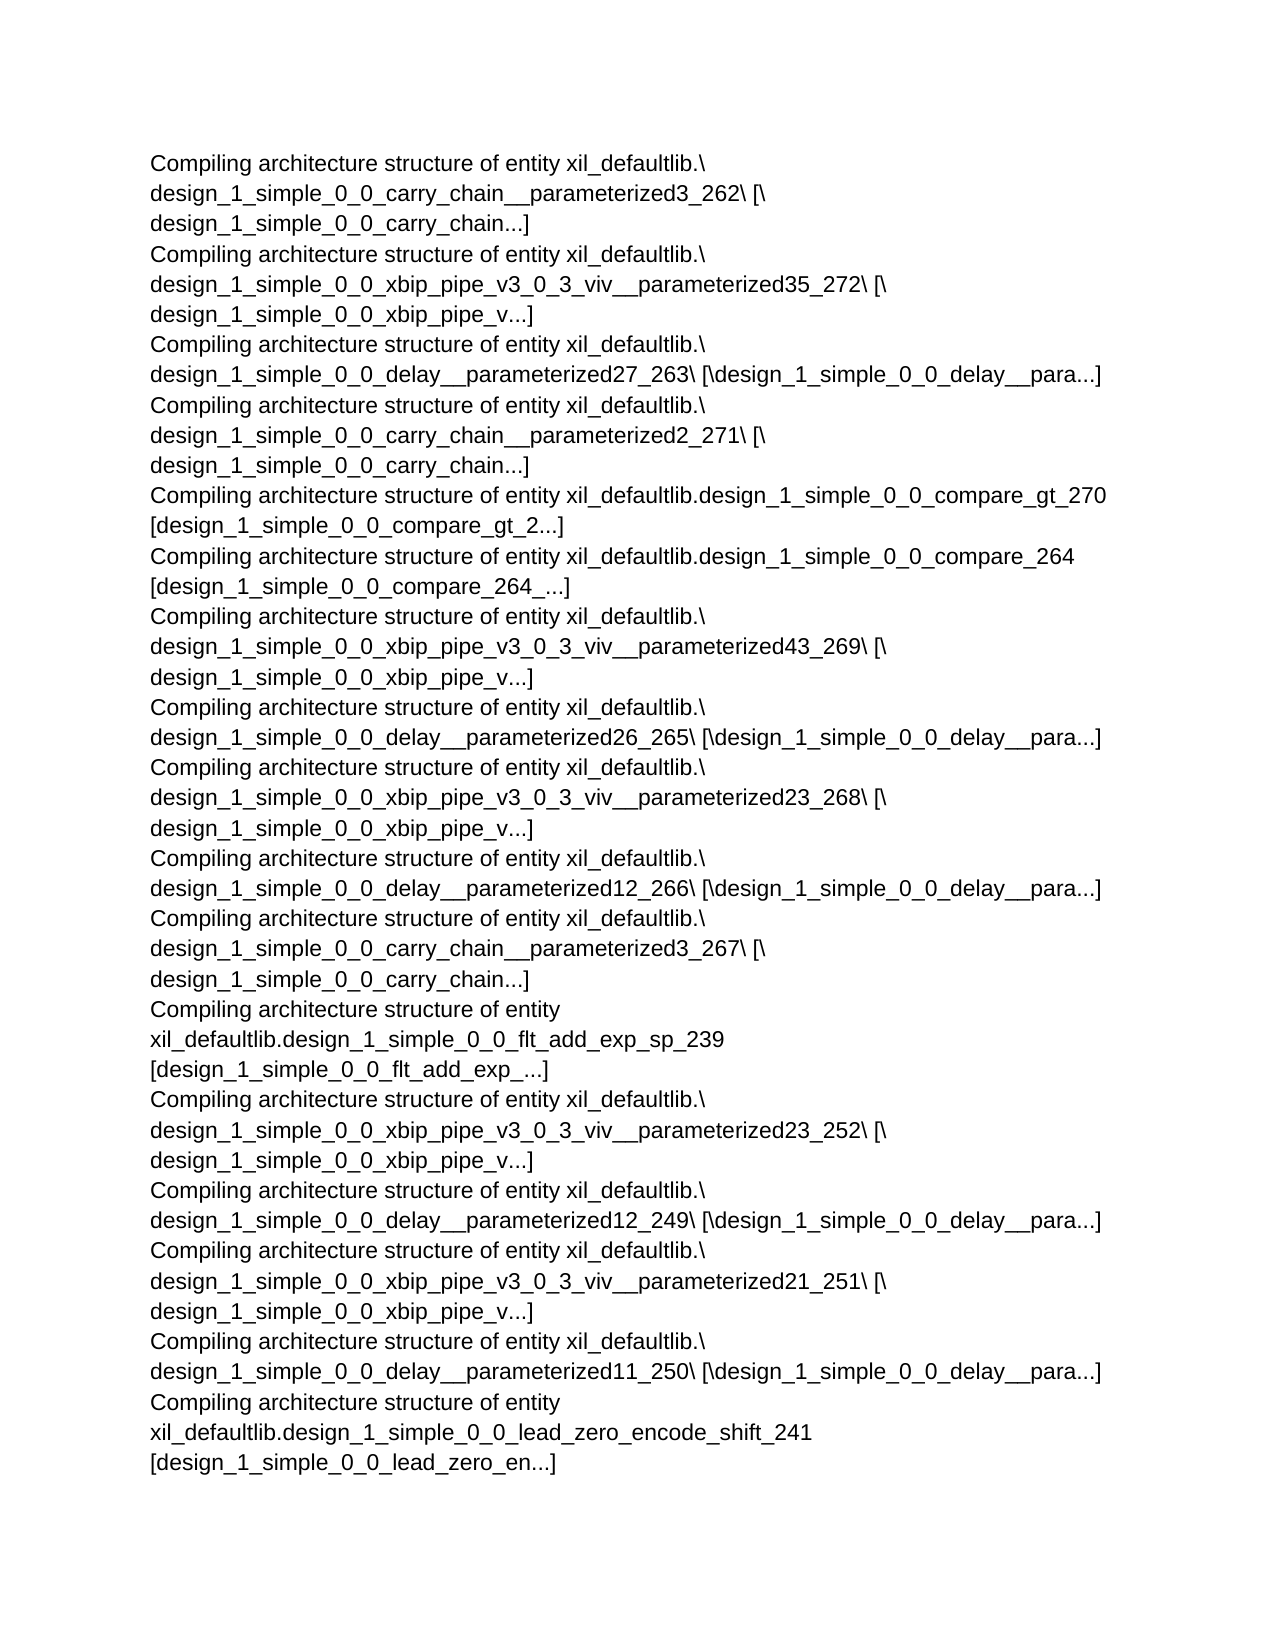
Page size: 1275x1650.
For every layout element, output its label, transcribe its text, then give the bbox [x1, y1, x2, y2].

text Compiling architecture structure of entity xil_defaultlib.\design_1_simple_0_0_xbip_pipe_v3_0_3_viv__parameterized35_272\ [\design_1_simple_0_0_xbip_pipe_v...] [150, 241, 1125, 327]
text Compiling architecture structure of entity xil_defaultlib.design_1_simple_0_0_lead_zero_encode_shift_241 [design_1_simple_0_0_lead_zero_en...] [150, 1388, 1125, 1475]
text Compiling architecture structure of entity xil_defaultlib.\design_1_simple_0_0_delay__parameterized12_266\ [\design_1_simple_0_0_delay__para...] [150, 845, 1125, 901]
text Compiling architecture structure of entity xil_defaultlib.design_1_simple_0_0_flt_add_exp_sp_239 [design_1_simple_0_0_flt_add_exp_...] [150, 996, 1125, 1083]
text Compiling architecture structure of entity xil_defaultlib.\design_1_simple_0_0_delay__parameterized11_250\ [\design_1_simple_0_0_delay__para...] [150, 1328, 1125, 1385]
text Compiling architecture structure of entity xil_defaultlib.\design_1_simple_0_0_carry_chain__parameterized3_262\ [\design_1_simple_0_0_carry_chain...] [150, 150, 1125, 237]
text Compiling architecture structure of entity xil_defaultlib.\design_1_simple_0_0_carry_chain__parameterized2_271\ [\design_1_simple_0_0_carry_chain...] [150, 392, 1125, 478]
text Compiling architecture structure of entity xil_defaultlib.\design_1_simple_0_0_delay__parameterized12_249\ [\design_1_simple_0_0_delay__para...] [150, 1177, 1125, 1234]
text Compiling architecture structure of entity xil_defaultlib.\design_1_simple_0_0_xbip_pipe_v3_0_3_viv__parameterized23_252\ [\design_1_simple_0_0_xbip_pipe_v...] [150, 1086, 1125, 1173]
text Compiling architecture structure of entity xil_defaultlib.\design_1_simple_0_0_xbip_pipe_v3_0_3_viv__parameterized23_268\ [\design_1_simple_0_0_xbip_pipe_v...] [150, 754, 1125, 841]
text Compiling architecture structure of entity xil_defaultlib.design_1_simple_0_0_compare_264 [design_1_simple_0_0_compare_264_...] [150, 543, 1125, 599]
text Compiling architecture structure of entity xil_defaultlib.\design_1_simple_0_0_carry_chain__parameterized3_267\ [\design_1_simple_0_0_carry_chain...] [150, 905, 1125, 992]
text Compiling architecture structure of entity xil_defaultlib.\design_1_simple_0_0_xbip_pipe_v3_0_3_viv__parameterized21_251\ [\design_1_simple_0_0_xbip_pipe_v...] [150, 1237, 1125, 1324]
text Compiling architecture structure of entity xil_defaultlib.design_1_simple_0_0_compare_gt_270 [design_1_simple_0_0_compare_gt_2...] [150, 482, 1125, 539]
text Compiling architecture structure of entity xil_defaultlib.\design_1_simple_0_0_xbip_pipe_v3_0_3_viv__parameterized43_269\ [\design_1_simple_0_0_xbip_pipe_v...] [150, 603, 1125, 690]
text Compiling architecture structure of entity xil_defaultlib.\design_1_simple_0_0_delay__parameterized27_263\ [\design_1_simple_0_0_delay__para...] [150, 331, 1125, 388]
text Compiling architecture structure of entity xil_defaultlib.\design_1_simple_0_0_delay__parameterized26_265\ [\design_1_simple_0_0_delay__para...] [150, 694, 1125, 750]
